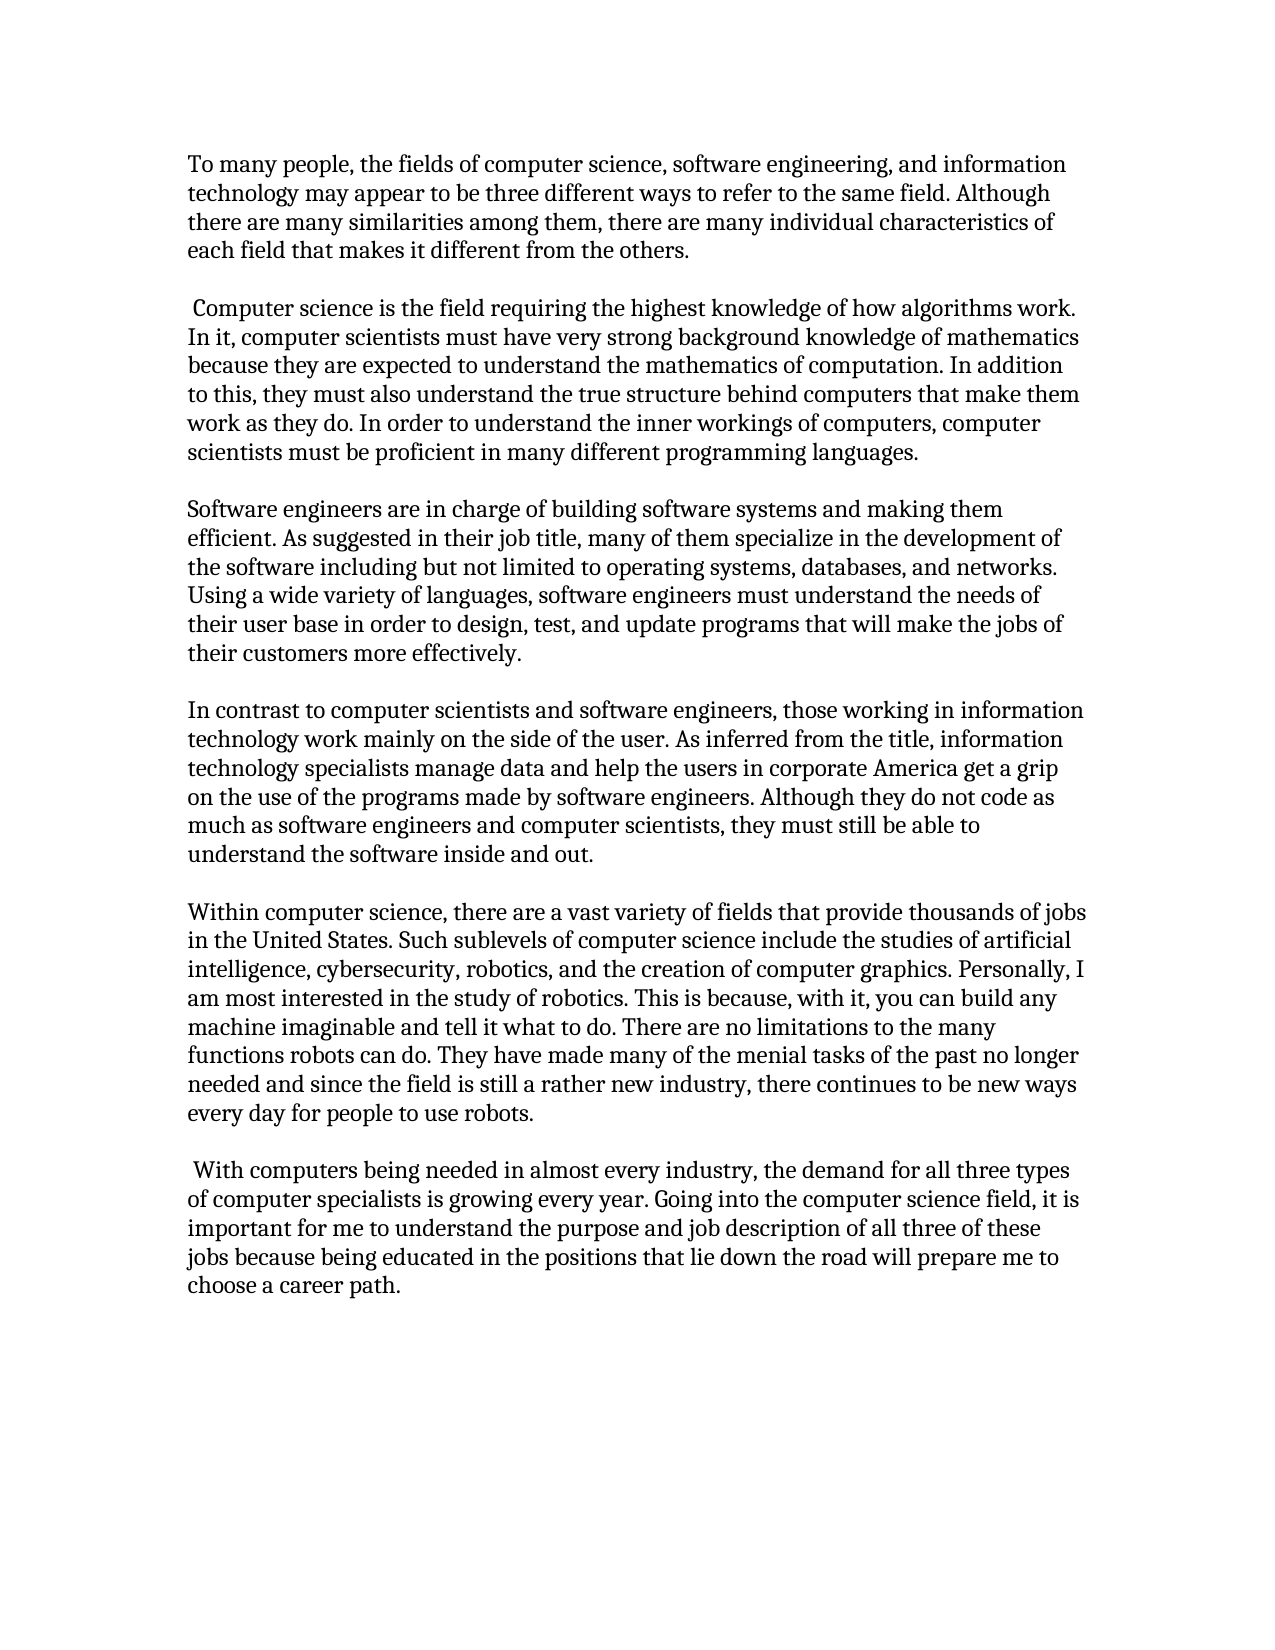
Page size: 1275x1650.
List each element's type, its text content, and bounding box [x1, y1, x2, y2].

text Computer science is the field requiring the highest knowledge of how algorithms work. In it, computer scientists must have very strong background knowledge of mathematics because they are expected to understand the mathematics of computation. In addition to this, they must also understand the true structure behind computers that make them work as they do. In order to understand the inner workings of computers, computer scientists must be proficient in many different programming languages. [187, 294, 1087, 466]
text To many people, the fields of computer science, software engineering, and information technology may appear to be three different ways to refer to the same field. Although there are many similarities among them, there are many individual characteristics of each field that makes it different from the others. [187, 150, 1087, 265]
text Within computer science, there are a vast variety of fields that provide thousands of jobs in the United States. Such sublevels of computer science include the studies of artificial intelligence, cybersecurity, robotics, and the creation of computer graphics. Personally, I am most interested in the study of robotics. This is because, with it, you can build any machine imaginable and tell it what to do. There are no limitations to the many functions robots can do. They have made many of the menial tasks of the past no longer needed and since the field is still a rather new industry, there continues to be new ways every day for people to use robots. [187, 897, 1087, 1127]
text In contrast to computer scientists and software engineers, those working in information technology work mainly on the side of the user. As inferred from the title, information technology specialists manage data and help the users in corporate America get a grip on the use of the programs made by software engineers. Although they do not code as much as software engineers and computer scientists, they must still be able to understand the software inside and out. [187, 696, 1087, 869]
text With computers being needed in almost every industry, the demand for all three types of computer specialists is growing every year. Going into the computer science field, it is important for me to understand the purpose and job description of all three of these jobs because being educated in the positions that lie down the road will prepare me to choose a career path. [187, 1156, 1087, 1300]
text Software engineers are in charge of building software systems and making them efficient. As suggested in their job title, many of them specialize in the development of the software including but not limited to operating systems, databases, and networks. Using a wide variety of languages, software engineers must understand the needs of their user base in order to design, test, and update programs that will make the jobs of their customers more effectively. [187, 495, 1087, 667]
